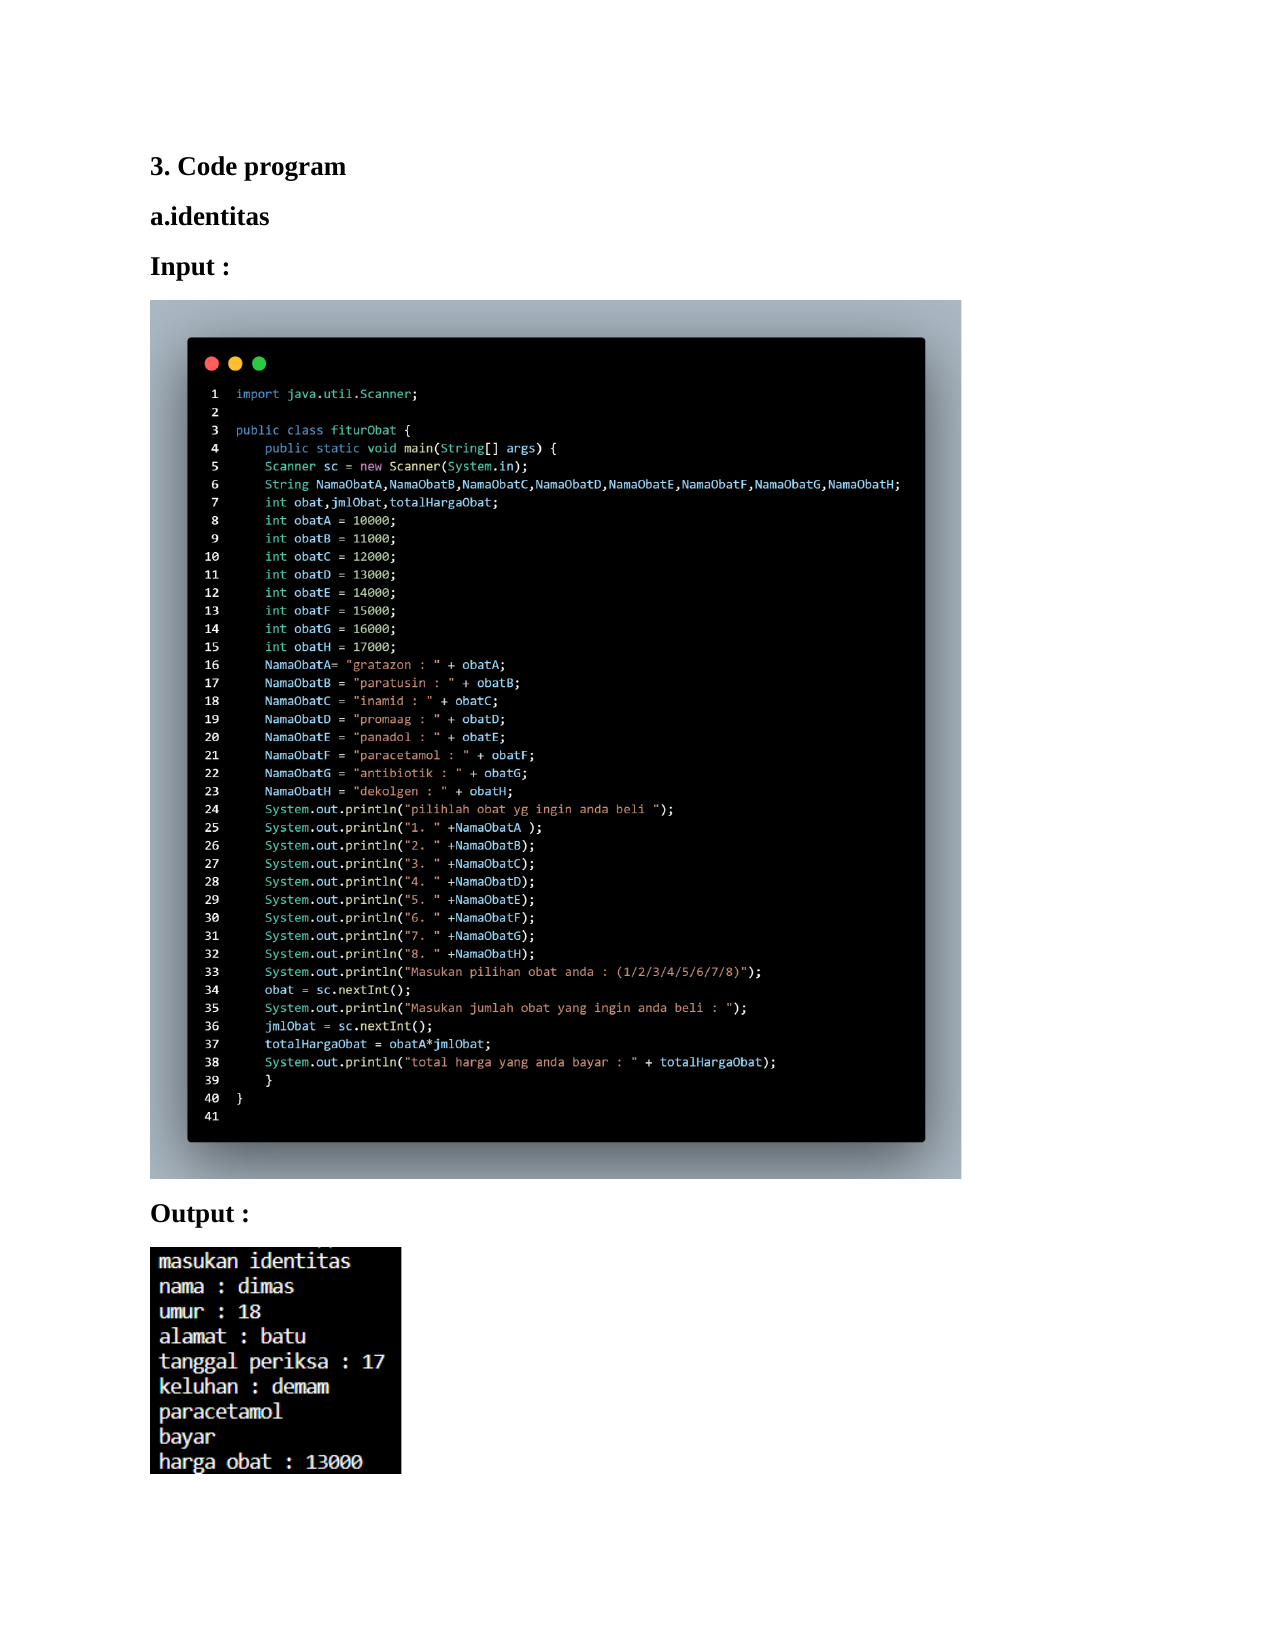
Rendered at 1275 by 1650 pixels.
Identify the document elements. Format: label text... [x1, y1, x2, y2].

text 3. Code program [150, 150, 1125, 181]
text Input : [150, 250, 1125, 282]
text Output : [150, 1197, 1125, 1229]
picture [150, 1247, 402, 1474]
picture [150, 300, 962, 1179]
text a.identitas [150, 200, 1125, 231]
